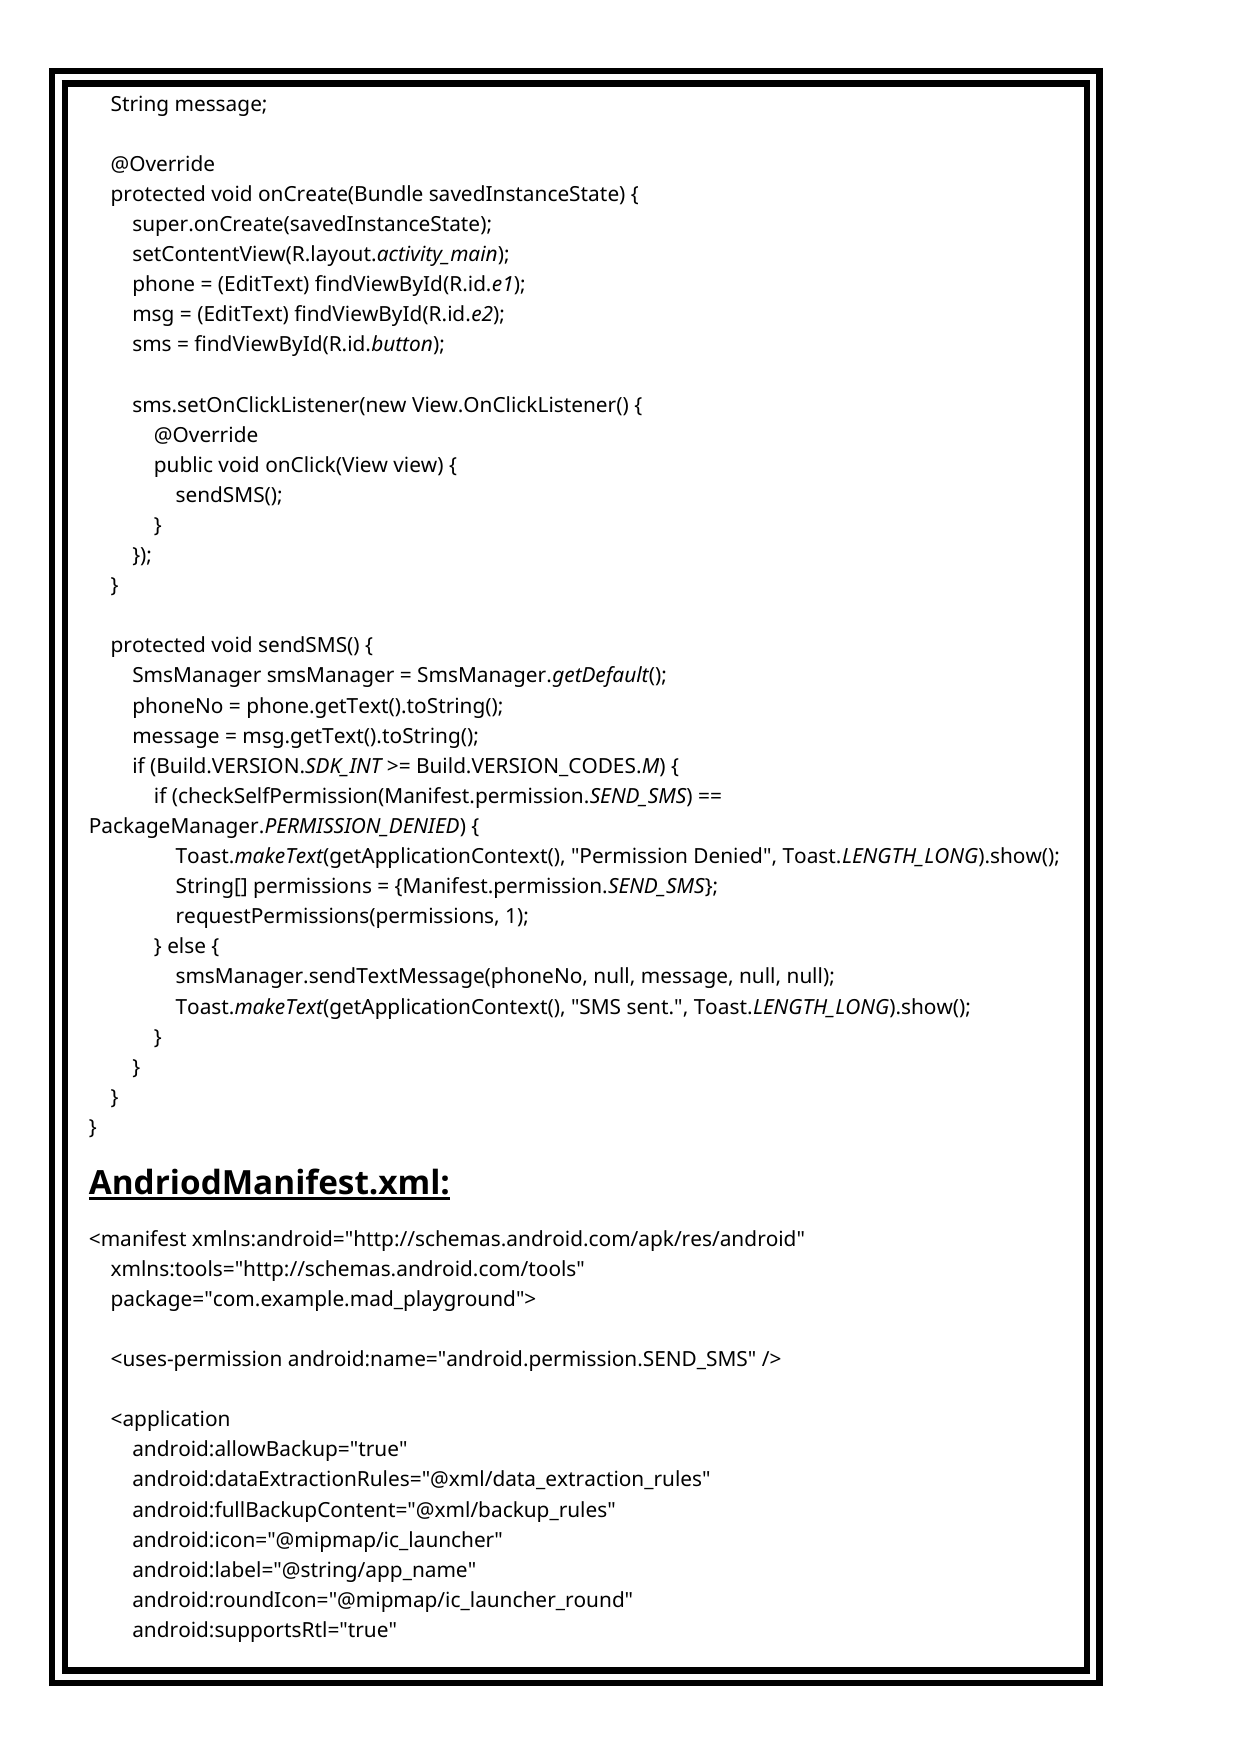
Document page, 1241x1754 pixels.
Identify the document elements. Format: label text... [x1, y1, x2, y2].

text AndriodManifest.xml: [89, 1159, 1063, 1204]
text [89, 1224, 1063, 1643]
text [89, 89, 1063, 1141]
